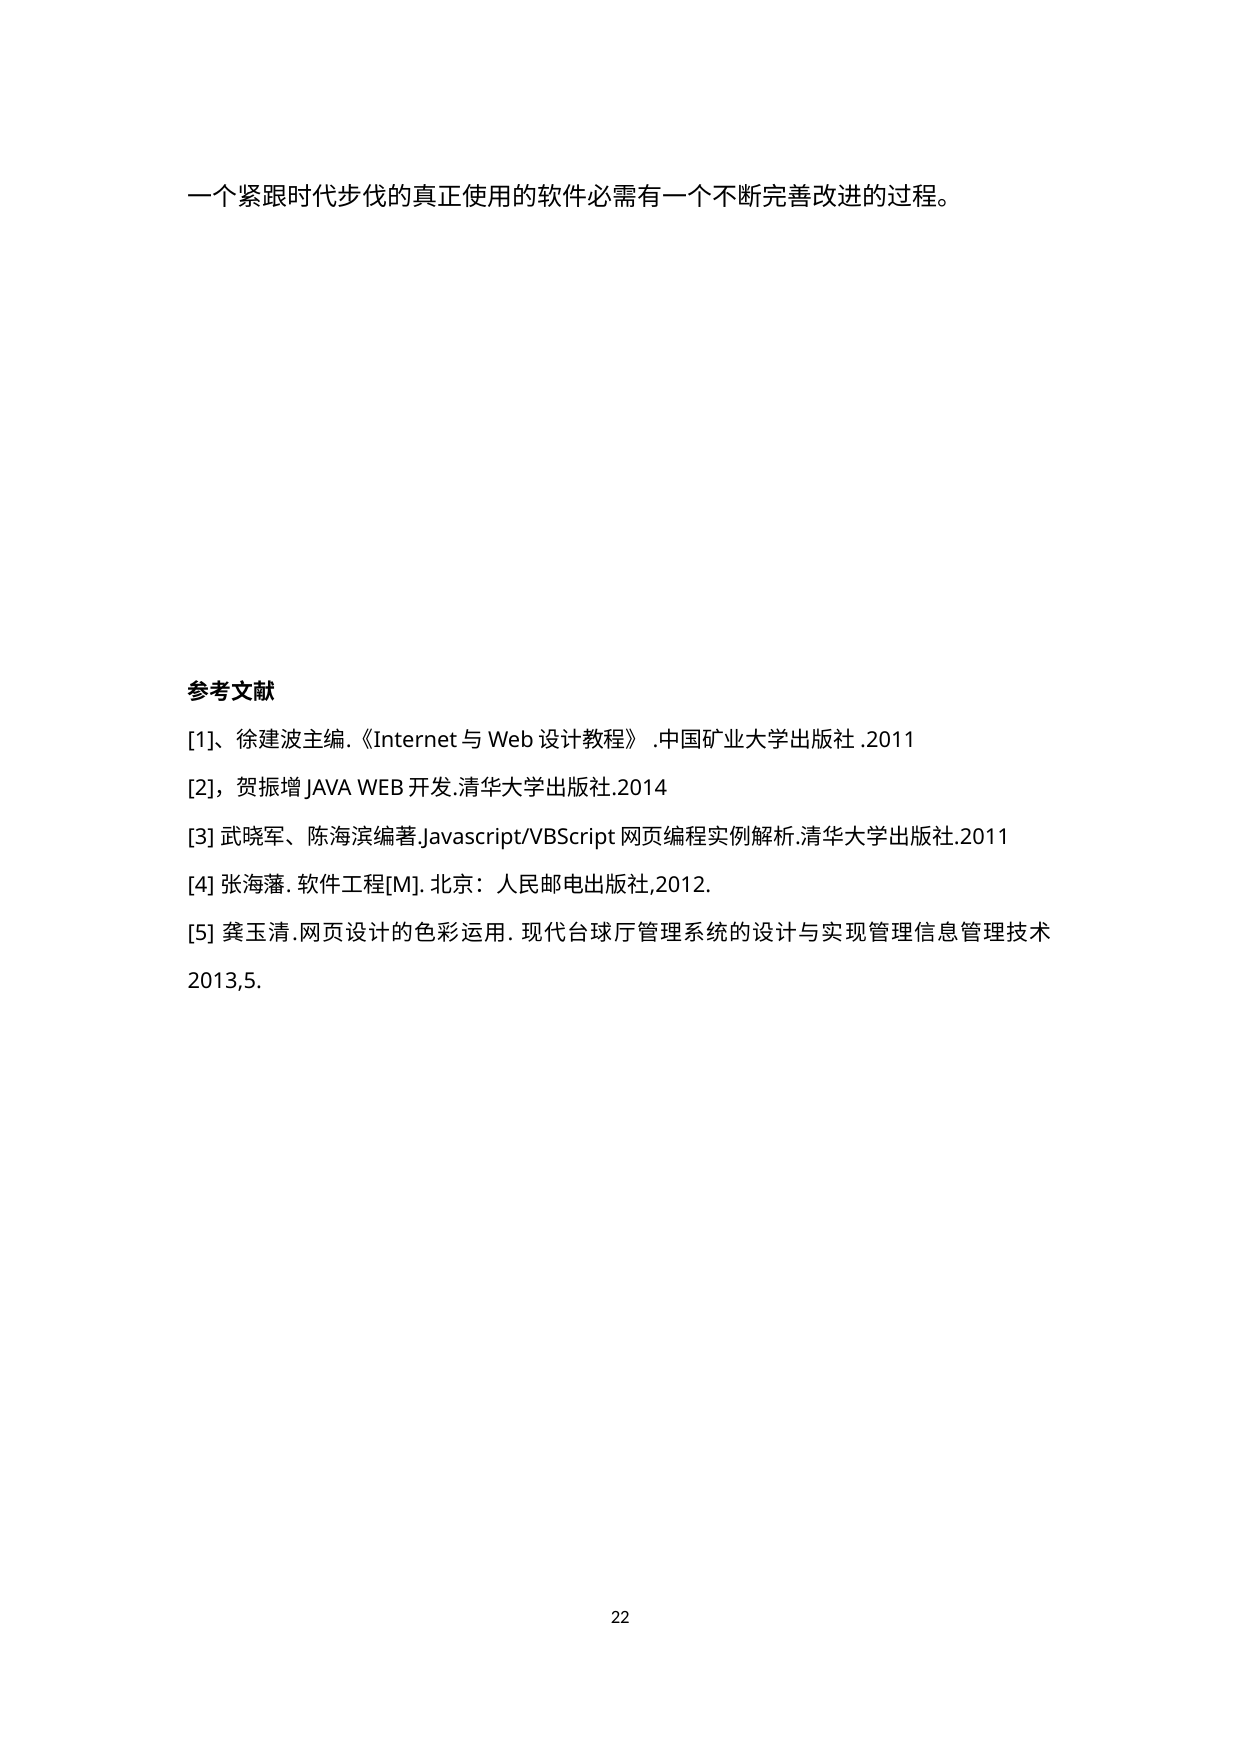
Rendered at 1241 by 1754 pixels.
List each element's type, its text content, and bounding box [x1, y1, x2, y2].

text [2]，贺振增JAVA WEB开发.清华大学出版社.2014 [187, 770, 1053, 803]
text [1]、徐建波主编.《Internet与Web设计教程》 .中国矿业大学出版社 .2011 [187, 722, 1053, 754]
text [5] 龚玉清.网页设计的色彩运用. 现代台球厅管理系统的设计与实现管理信息管理技术2013,5. [187, 915, 1053, 996]
text [3] 武晓军、陈海滨编著.Javascript/VBScript网页编程实例解析.清华大学出版社.2011 [187, 818, 1053, 851]
text 参考文献 [187, 673, 1053, 706]
text [4] 张海藩. 软件工程[M]. 北京：人民邮电出版社,2012. [187, 867, 1053, 899]
text 本系统由于时间和技术条件的限制，还存在一些不足之处，有些功能还需要改进，还应该做进一步的系统调查需求分析工作，更深入的完善系统。总之，一个紧跟时代步伐的真正使用的软件必需有一个不断完善改进的过程。 [187, 162, 1053, 227]
